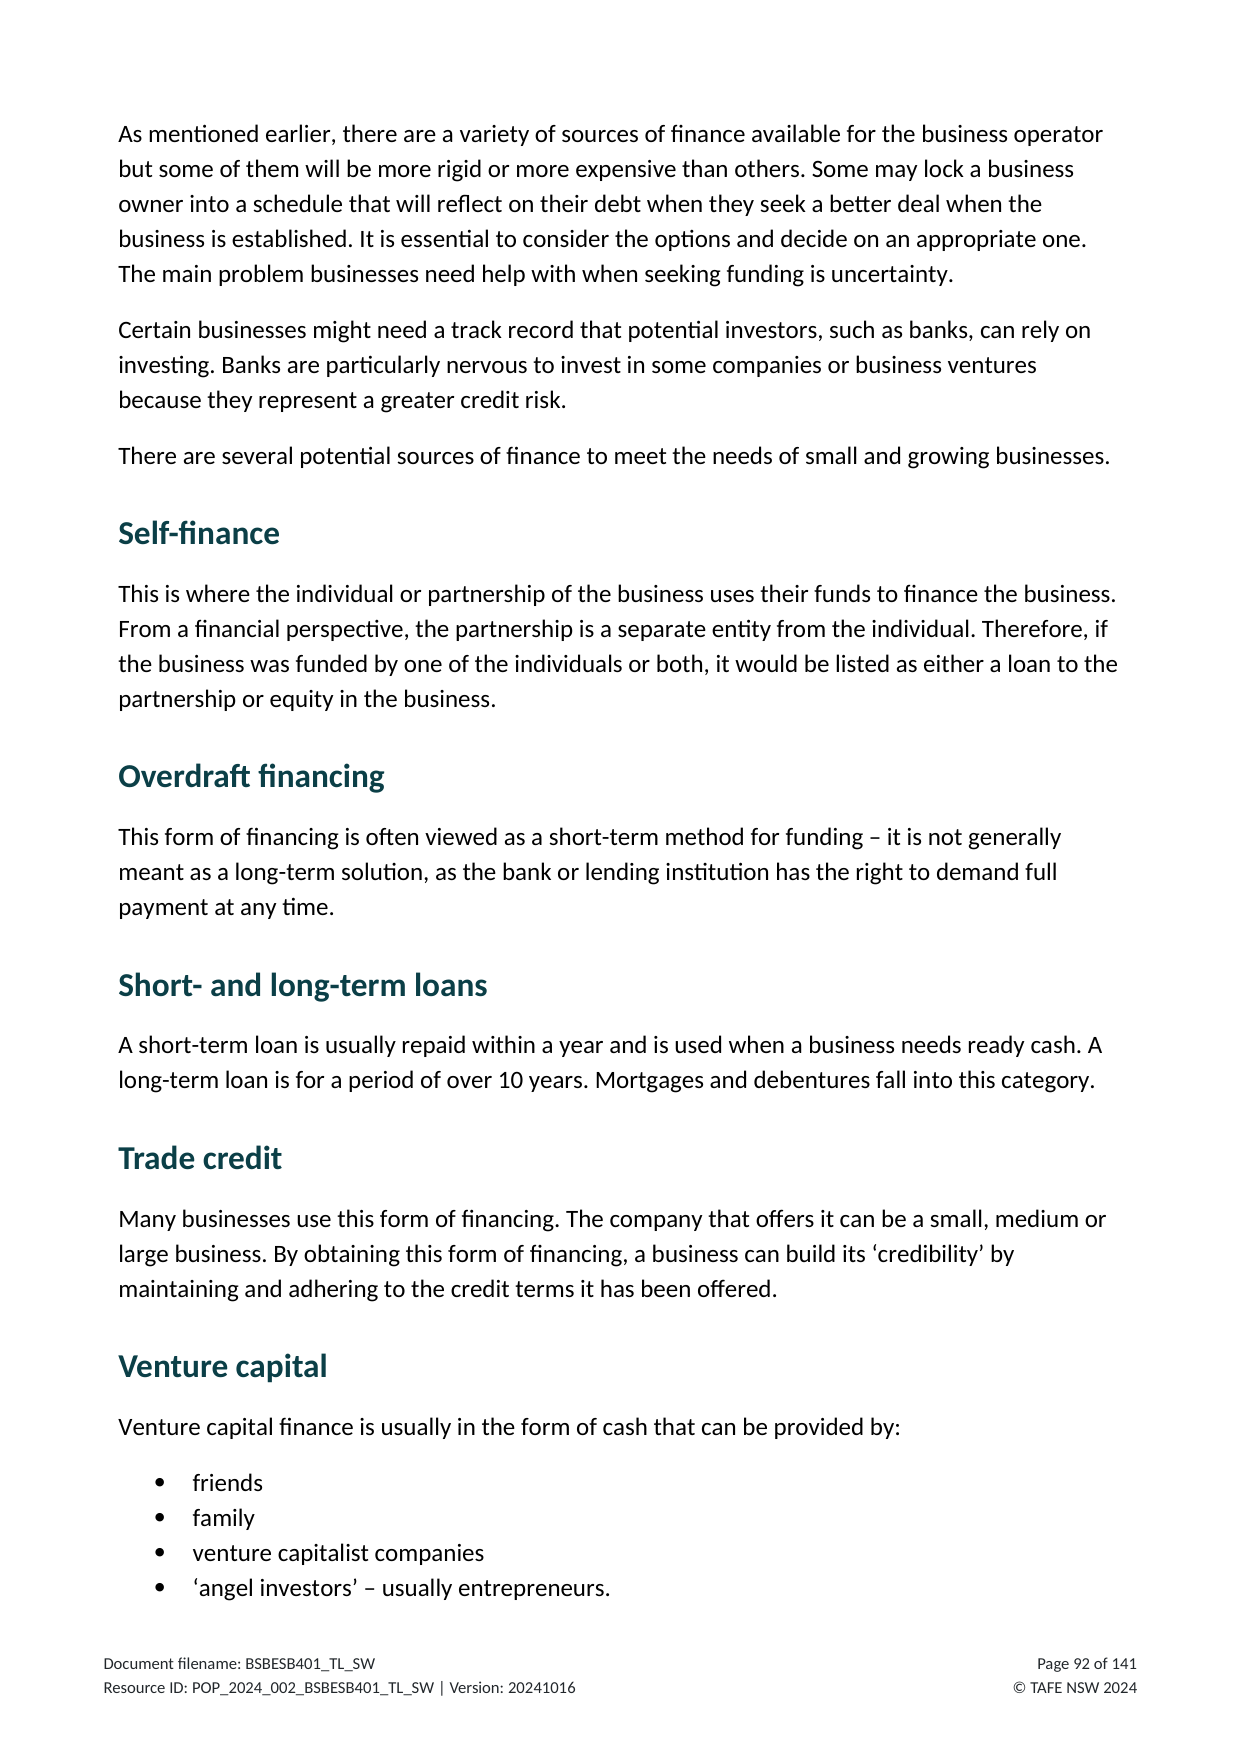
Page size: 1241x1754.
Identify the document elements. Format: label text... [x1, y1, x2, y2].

text Venture capital finance is usually in the form of cash that can be provided by: [118, 1411, 1122, 1441]
list ‘angel investors’ – usually entrepreneurs. [155, 1572, 1122, 1602]
subtitle Trade credit [118, 1137, 1122, 1178]
text As mentioned earlier, there are a variety of sources of finance available for the business operator but some of them will be more rigid or more expensive than others. Some may lock a business owner into a schedule that will reflect on their debt when they seek a better deal when the business is established. It is essential to consider the options and decide on an appropriate one. The main problem businesses need help with when seeking funding is uncertainty. [118, 118, 1122, 289]
text This form of financing is often viewed as a short-term method for funding – it is not generally meant as a long-term solution, as the bank or lending institution has the right to demand full payment at any time. [118, 821, 1122, 922]
list venture capitalist companies [155, 1537, 1122, 1567]
subtitle Venture capital [118, 1345, 1122, 1386]
text Certain businesses might need a track record that potential investors, such as banks, can rely on investing. Banks are particularly nervous to invest in some companies or business ventures because they represent a greater credit risk. [118, 314, 1122, 414]
list friends [155, 1467, 1122, 1497]
text Many businesses use this form of financing. The company that offers it can be a small, medium or large business. By obtaining this form of financing, a business can build its ‘credibility’ by maintaining and adhering to the credit terms it has been offered. [118, 1203, 1122, 1303]
text This is where the individual or partnership of the business uses their funds to finance the business. From a financial perspective, the partnership is a separate entity from the individual. Therefore, if the business was funded by one of the individuals or both, it would be listed as either a loan to the partnership or equity in the business. [118, 578, 1122, 713]
subtitle Overdraft financing [118, 756, 1122, 796]
list family [155, 1502, 1122, 1532]
text A short-term loan is usually repaid within a year and is used when a business needs ready cash. A long-term loan is for a period of over 10 years. Mortgages and debentures fall into this category. [118, 1029, 1122, 1095]
subtitle Self-finance [118, 512, 1122, 553]
text There are several potential sources of finance to meet the needs of small and growing businesses. [118, 440, 1122, 470]
subtitle Short- and long-term loans [118, 964, 1122, 1004]
